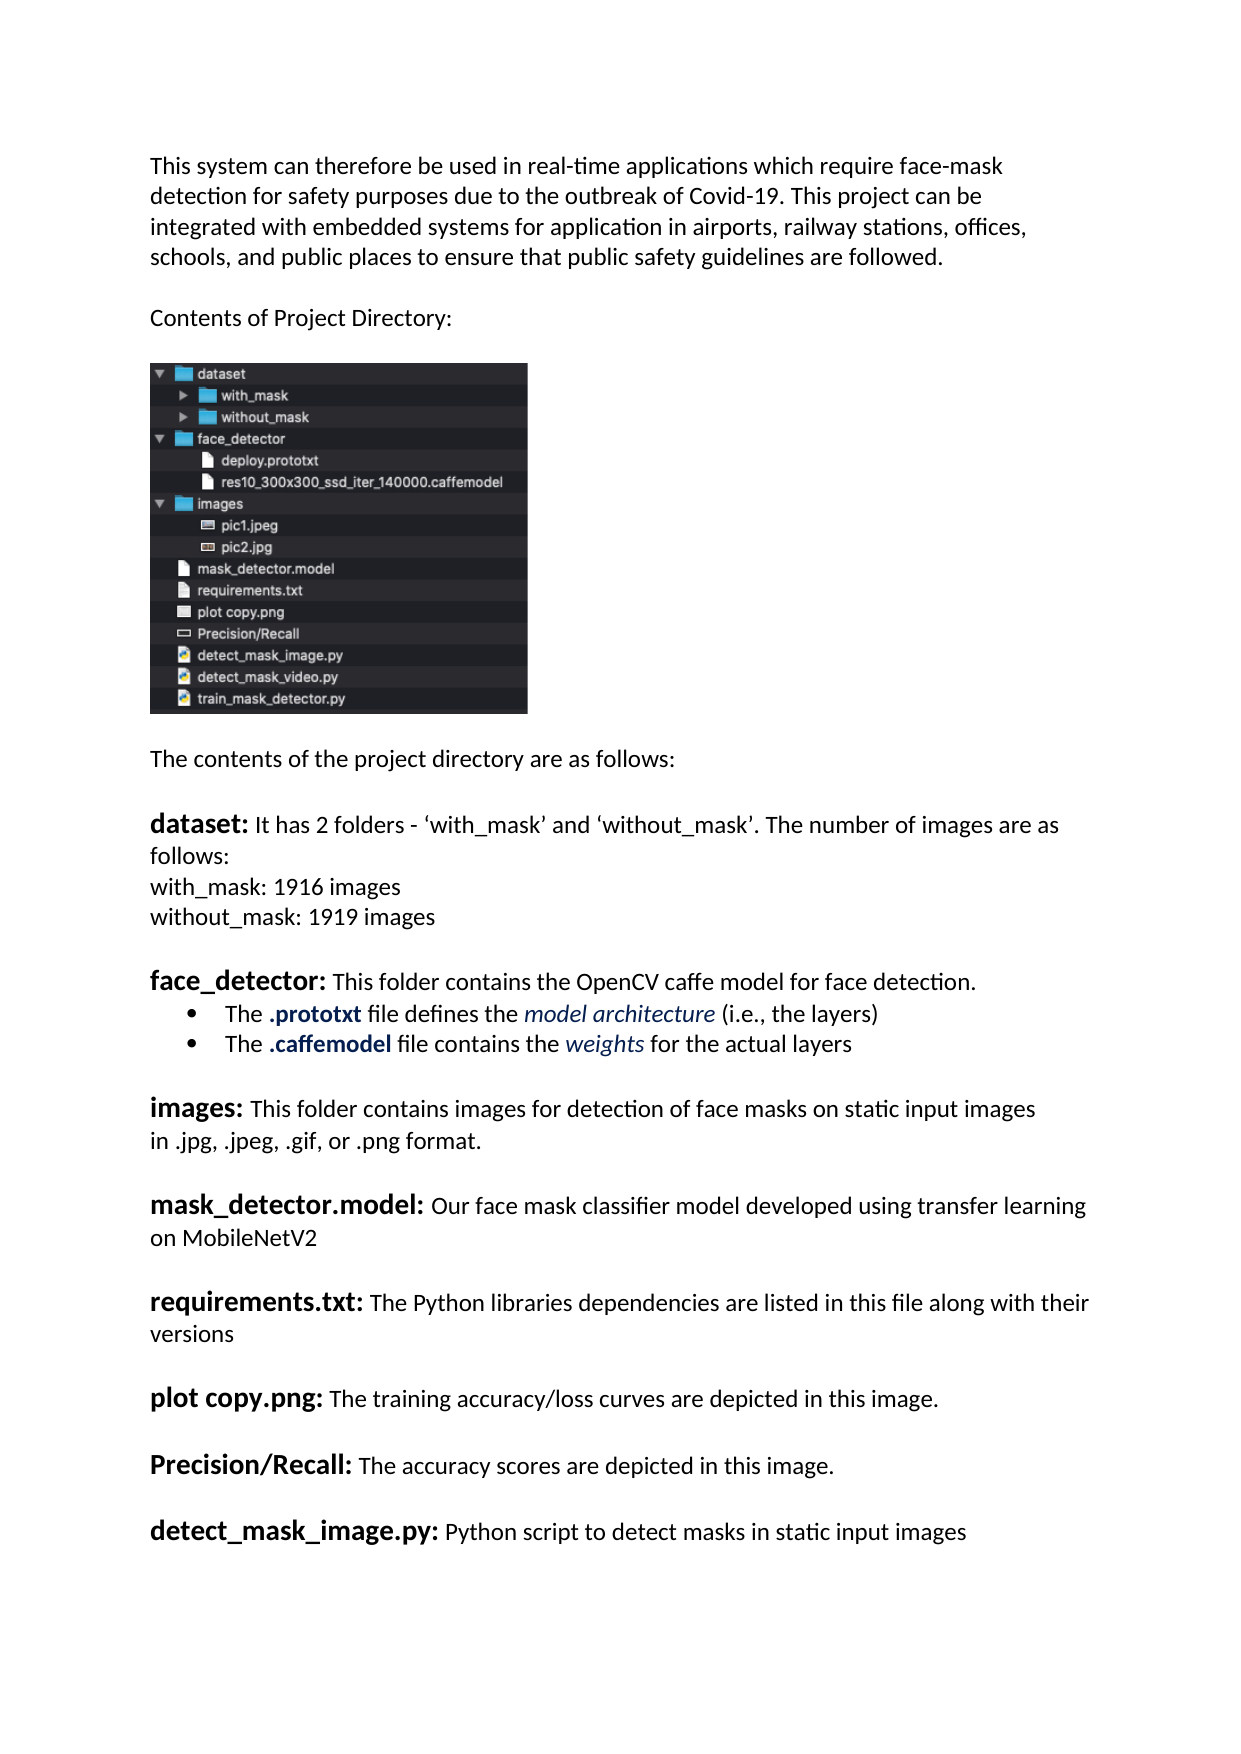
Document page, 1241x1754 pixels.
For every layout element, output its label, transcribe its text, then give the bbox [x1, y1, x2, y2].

text The contents of the project directory are as follows: [150, 744, 1090, 774]
text without_mask: 1919 images [150, 901, 1090, 932]
text images: This folder contains images for detection of face masks on static input images in .jpg, .jpeg, .gif, or .png format. [150, 1089, 1090, 1156]
text with_mask: 1916 images [150, 871, 1090, 901]
text dataset: It has 2 folders - ‘with_mask’ and ‘without_mask’. The number of images are as follows: [150, 805, 1090, 871]
text face_detector: This folder contains the OpenCV caffe model for face detection. [150, 962, 1090, 998]
text This system can therefore be used in real-time applications which require face-mask detection for safety purposes due to the outbreak of Covid-19. This project can be integrated with embedded systems for application in airports, railway stations, offices, schools, and public places to ensure that public safety guidelines are followed. [150, 150, 1090, 272]
list The .prototxt file defines the model architecture (i.e., the layers) [187, 998, 1090, 1028]
text Contents of Project Directory: [150, 303, 1090, 333]
list The .caffemodel file contains the weights for the actual layers [187, 1028, 1090, 1059]
text requirements.txt: The Python libraries dependencies are listed in this file along with their versions [150, 1283, 1090, 1349]
picture [150, 363, 528, 714]
text Precision/Recall: The accuracy scores are depicted in this image. [150, 1446, 1090, 1481]
text plot copy.png: The training accuracy/loss curves are depicted in this image. [150, 1379, 1090, 1415]
text mask_detector.model: Our face mask classifier model developed using transfer learning on MobileNetV2 [150, 1186, 1090, 1252]
text detect_mask_image.py: Python script to detect masks in static input images [150, 1512, 1090, 1547]
